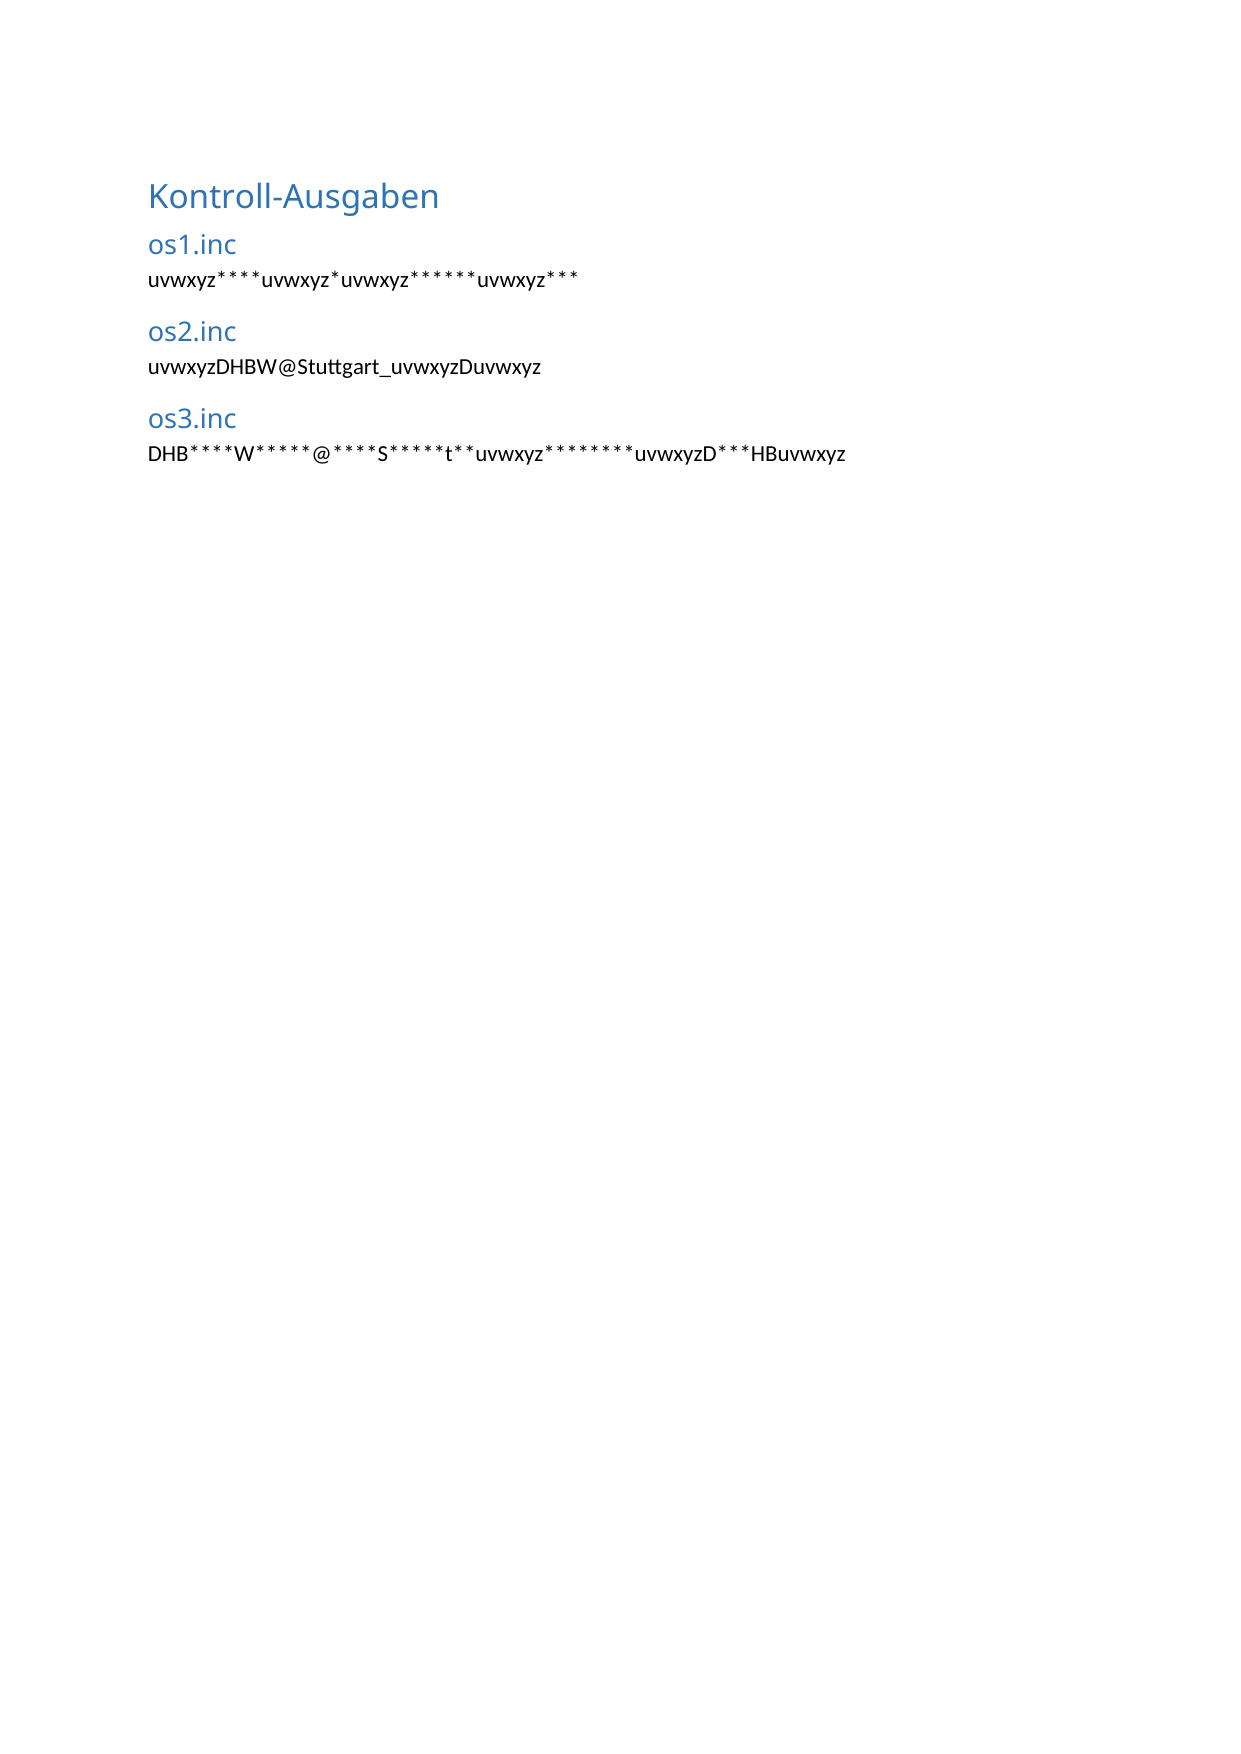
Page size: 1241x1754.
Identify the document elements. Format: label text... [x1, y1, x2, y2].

subtitle os1.inc [148, 226, 1093, 263]
subtitle os2.inc [148, 312, 1093, 349]
text uvwxyz****uvwxyz*uvwxyz******uvwxyz*** [148, 266, 1093, 293]
subtitle os3.inc [148, 399, 1093, 436]
text DHB****W*****@****S*****t**uvwxyz********uvwxyzD***HBuvwxyz [148, 439, 1093, 467]
text uvwxyzDHBW@Stuttgart_uvwxyzDuvwxyz [148, 352, 1093, 380]
subtitle Kontroll-Ausgaben [148, 173, 1093, 218]
